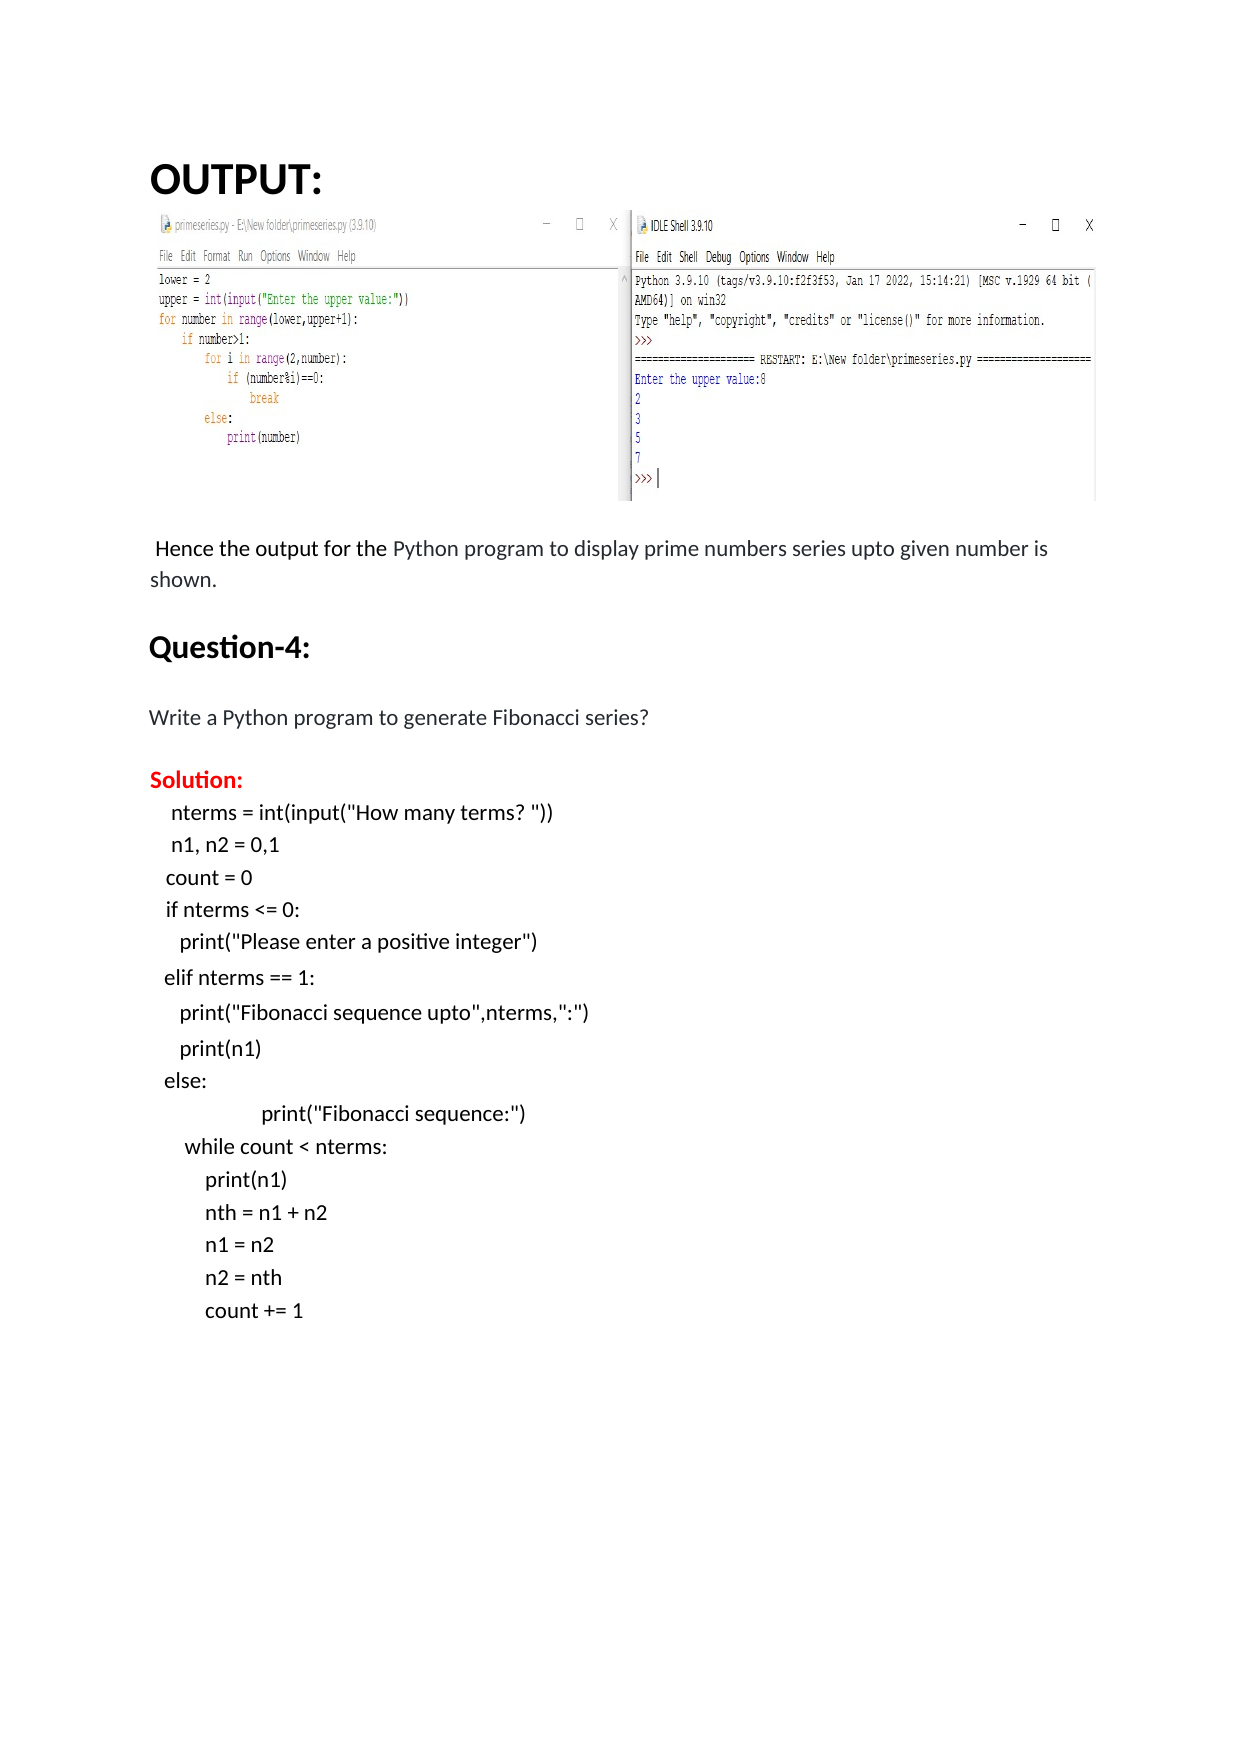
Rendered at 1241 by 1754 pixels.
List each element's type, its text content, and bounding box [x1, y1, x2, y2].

text print("Please enter a positive integer") [164, 927, 690, 955]
text OUTPUT: [150, 150, 1096, 206]
text count += 1 [164, 1296, 441, 1324]
picture [157, 210, 1096, 501]
text print(n1) [164, 1034, 430, 1062]
text n1 = n2 [164, 1231, 441, 1258]
text Hence the output for the Python program to display prime numbers series upto given number is shown. [150, 534, 1096, 593]
text n2 = nth [164, 1263, 441, 1291]
text else: [164, 1066, 430, 1094]
text nth = n1 + n2 [164, 1198, 441, 1226]
text nterms = int(input("How many terms? ")) [166, 798, 666, 826]
text n1, n2 = 0,1 [166, 831, 666, 858]
text Question-4: [148, 627, 1096, 667]
text while count < nterms: [164, 1132, 690, 1160]
text Write a Python program to generate Fibonacci series? [148, 703, 1096, 731]
text Solution: [150, 765, 1096, 795]
text print(n1) [164, 1165, 441, 1193]
text print("Fibonacci sequence upto",nterms,":") [164, 998, 690, 1026]
text count = 0 [166, 863, 666, 891]
text if nterms <= 0: [166, 895, 666, 923]
text print("Fibonacci sequence:") [164, 1099, 690, 1127]
text elif nterms == 1: [164, 963, 690, 991]
